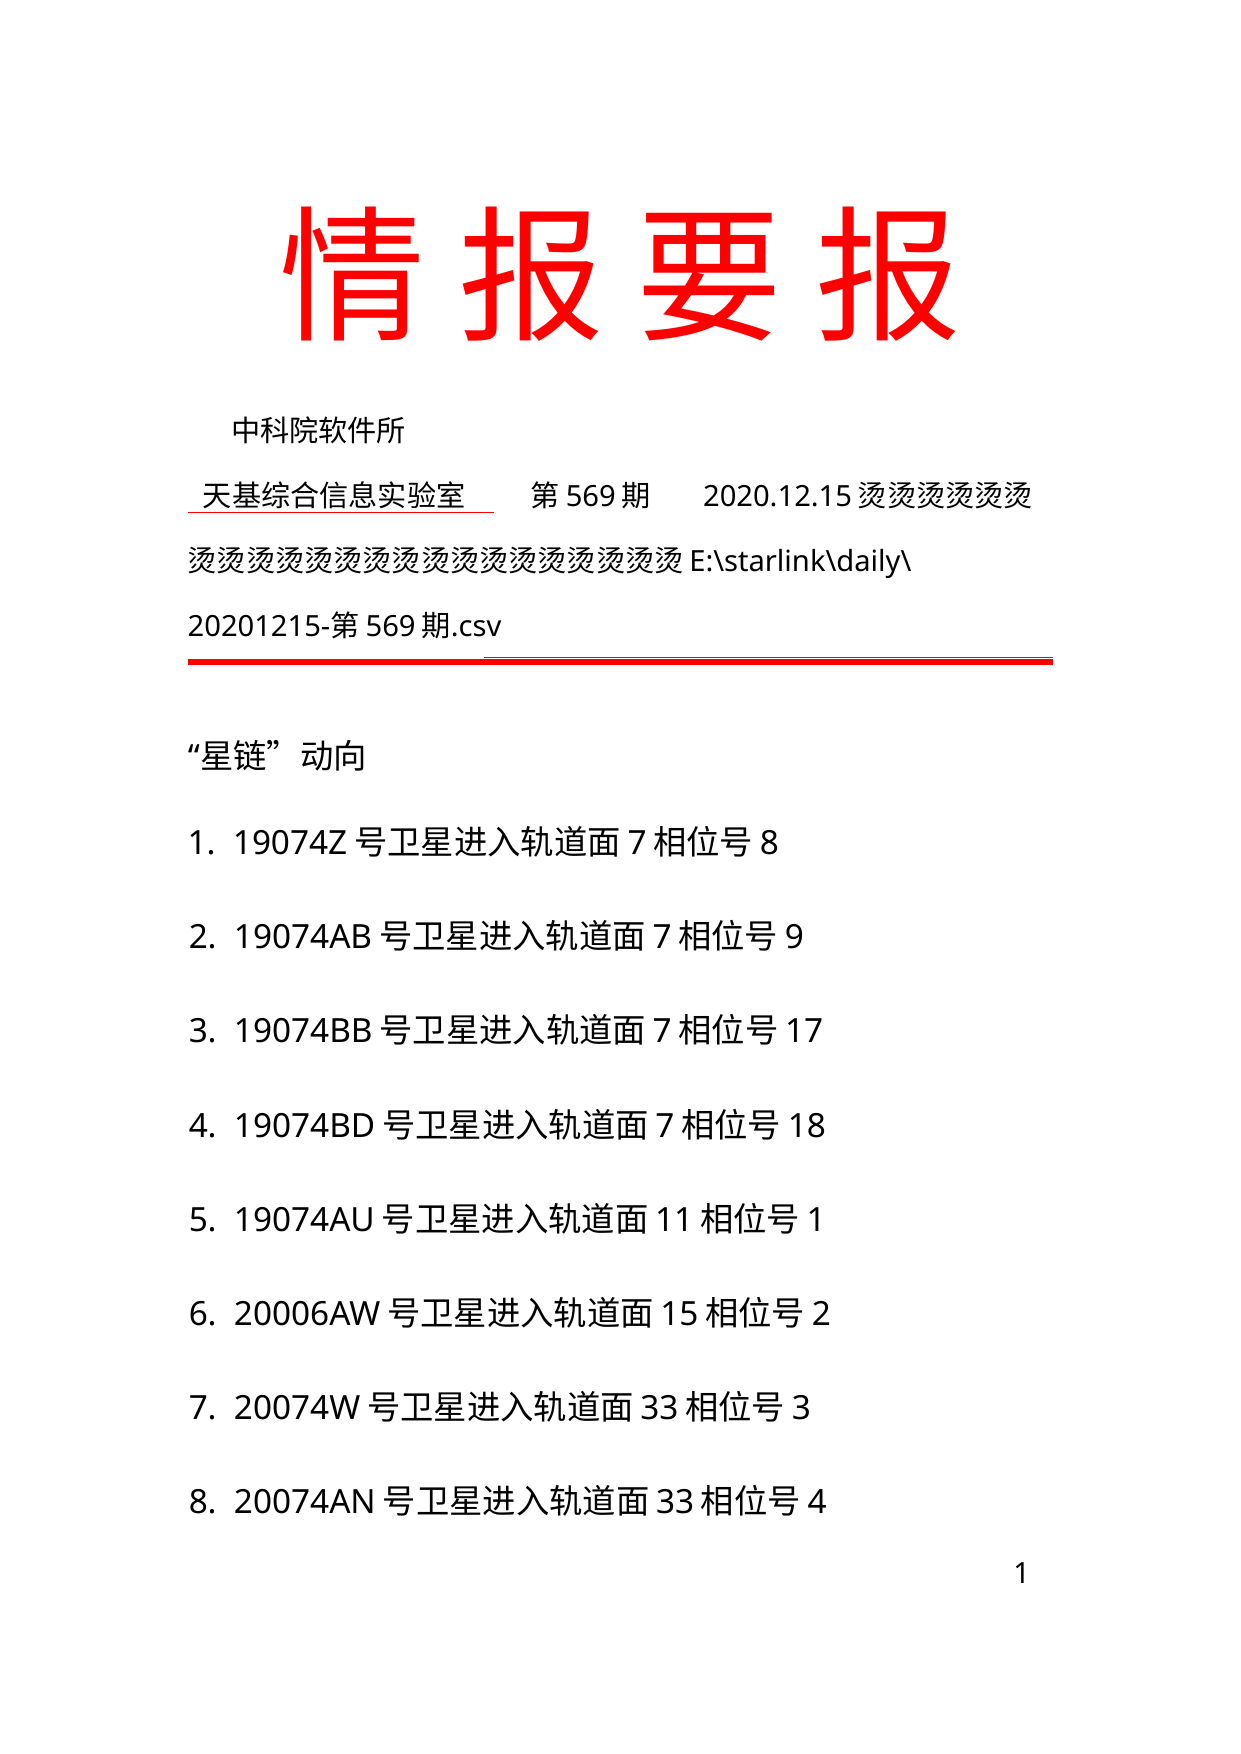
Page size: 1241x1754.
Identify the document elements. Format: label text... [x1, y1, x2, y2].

subtitle “星链”动向 [188, 722, 1029, 787]
text 天基综合信息实验室 第569期 2020.12.15烫烫烫烫烫烫烫烫烫烫烫烫烫烫烫烫烫烫烫烫烫烫烫E:\starlink\daily\20201215-第569期.csv [187, 462, 1053, 722]
text 情 报 要 报 [187, 152, 1053, 380]
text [187, 808, 1029, 1532]
text 中科院软件所 [187, 397, 1053, 462]
